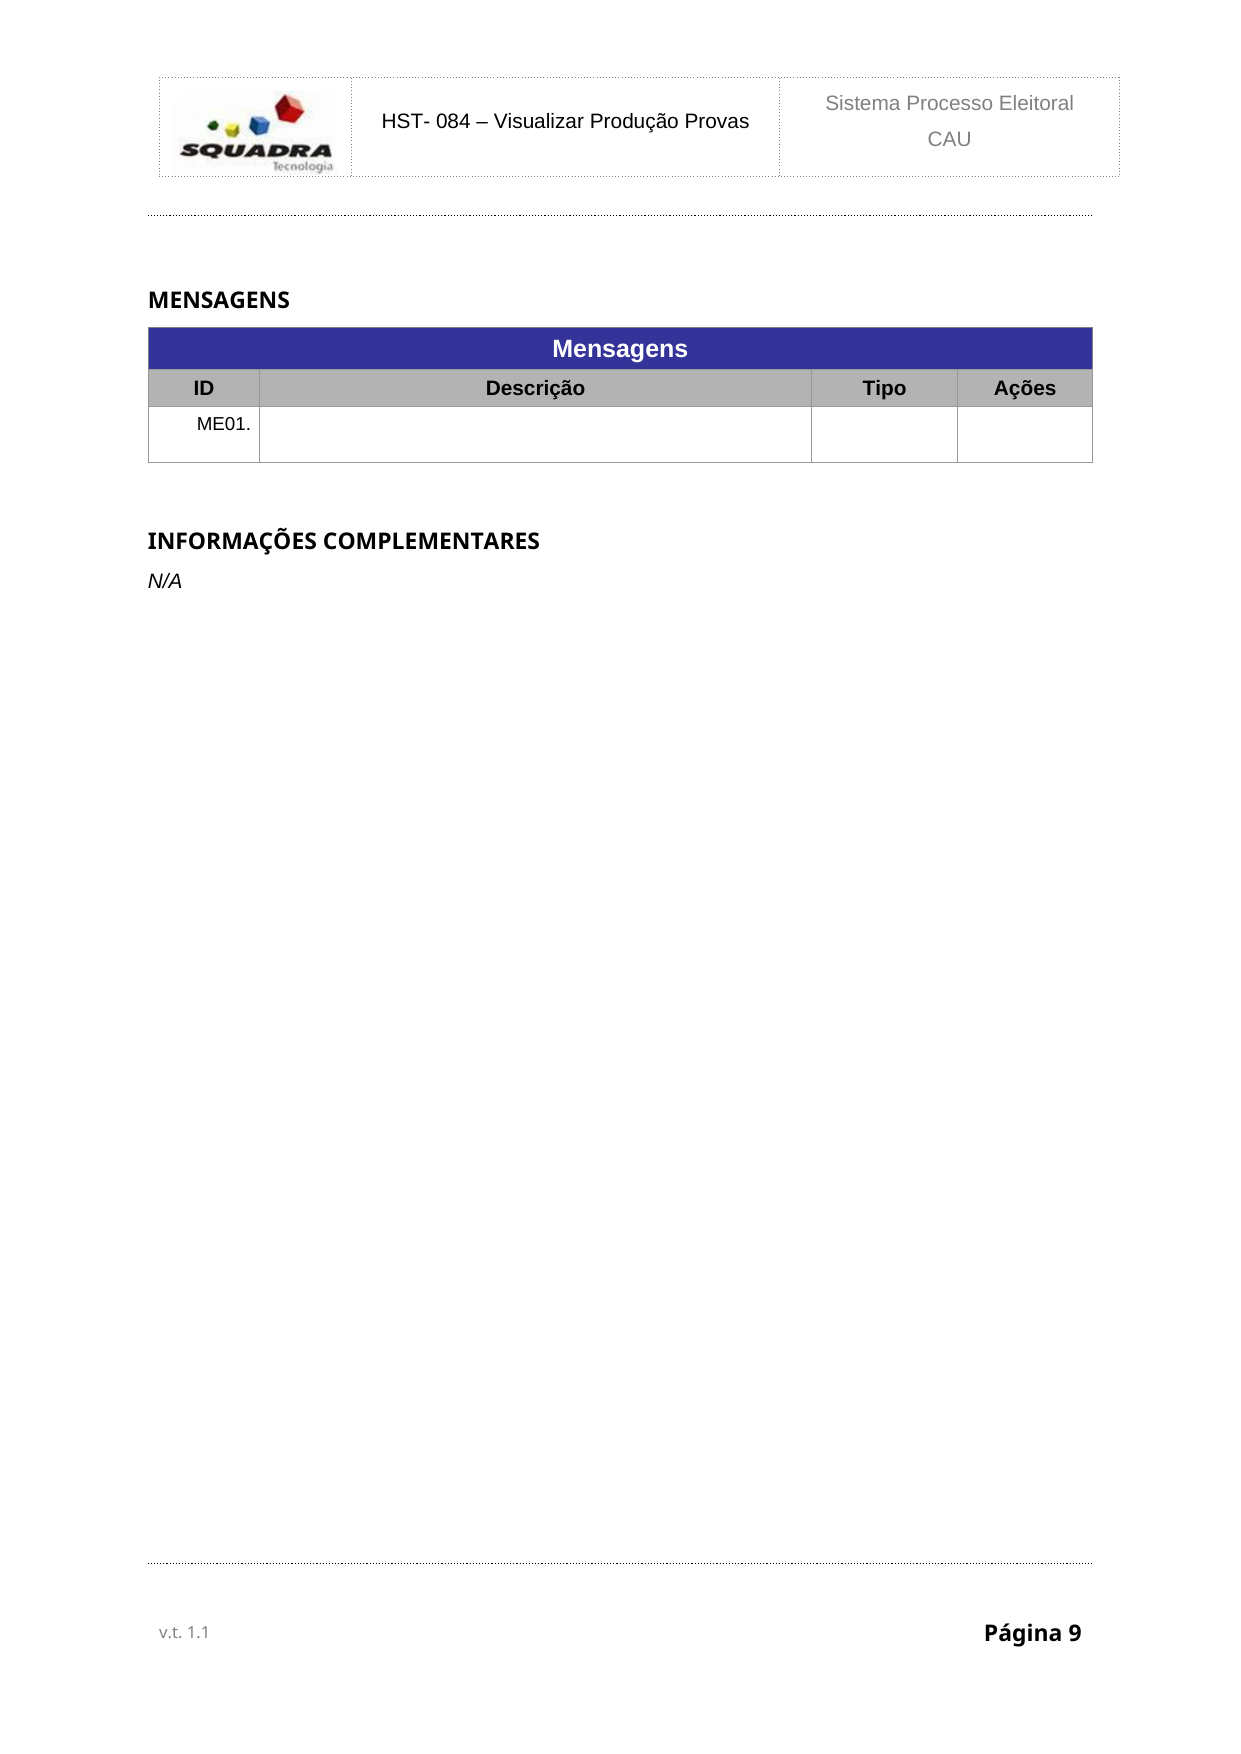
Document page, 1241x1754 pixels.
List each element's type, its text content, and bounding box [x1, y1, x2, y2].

table_cell Ações [958, 370, 1092, 406]
subtitle MENSAGENS [148, 283, 1092, 315]
table_cell [149, 407, 259, 462]
text N/A [148, 569, 1092, 593]
table_cell ID [149, 370, 259, 406]
table_cell Descrição [260, 370, 811, 406]
table_cell [958, 407, 1092, 462]
table_header Mensagens [149, 328, 1092, 369]
table_cell [260, 407, 811, 462]
table_cell Tipo [812, 370, 957, 406]
subtitle INFORMAÇÕES COMPLEMENTARES [148, 525, 1092, 556]
table_cell [812, 407, 957, 462]
picture [174, 90, 337, 176]
